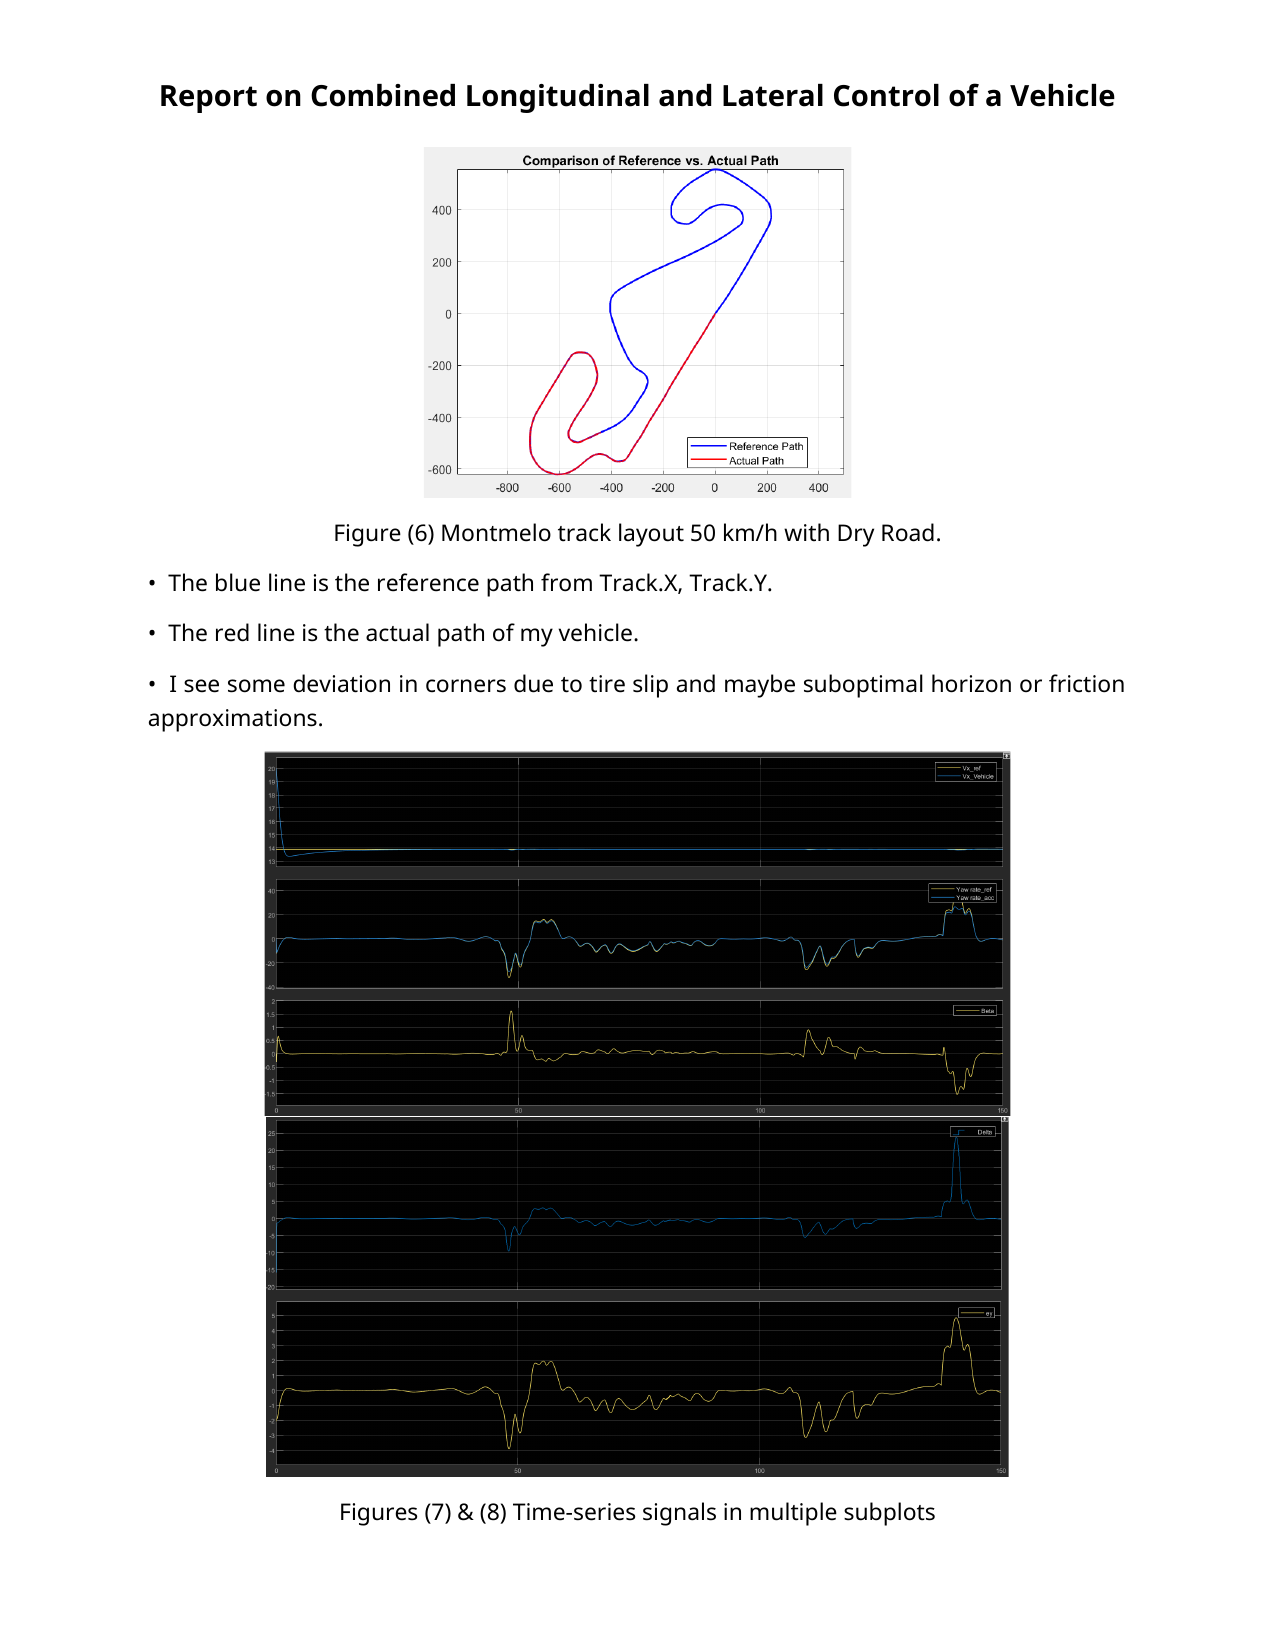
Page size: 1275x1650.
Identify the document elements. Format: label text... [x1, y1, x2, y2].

picture [266, 1117, 1009, 1477]
text • I see some deviation in corners due to tire slip and maybe suboptimal horizon or friction approximations. [148, 668, 1127, 733]
text Figure (6) Montmelo track layout 50 km/h with Dry Road. [148, 516, 1127, 548]
text • The blue line is the reference path from Track.X, Track.Y. [148, 567, 1127, 598]
text • The red line is the actual path of my vehicle. [148, 617, 1127, 648]
text Figures (7) & (8) Time-series signals in multiple subplots [148, 1496, 1127, 1527]
picture [423, 147, 852, 498]
picture [264, 751, 1011, 1116]
